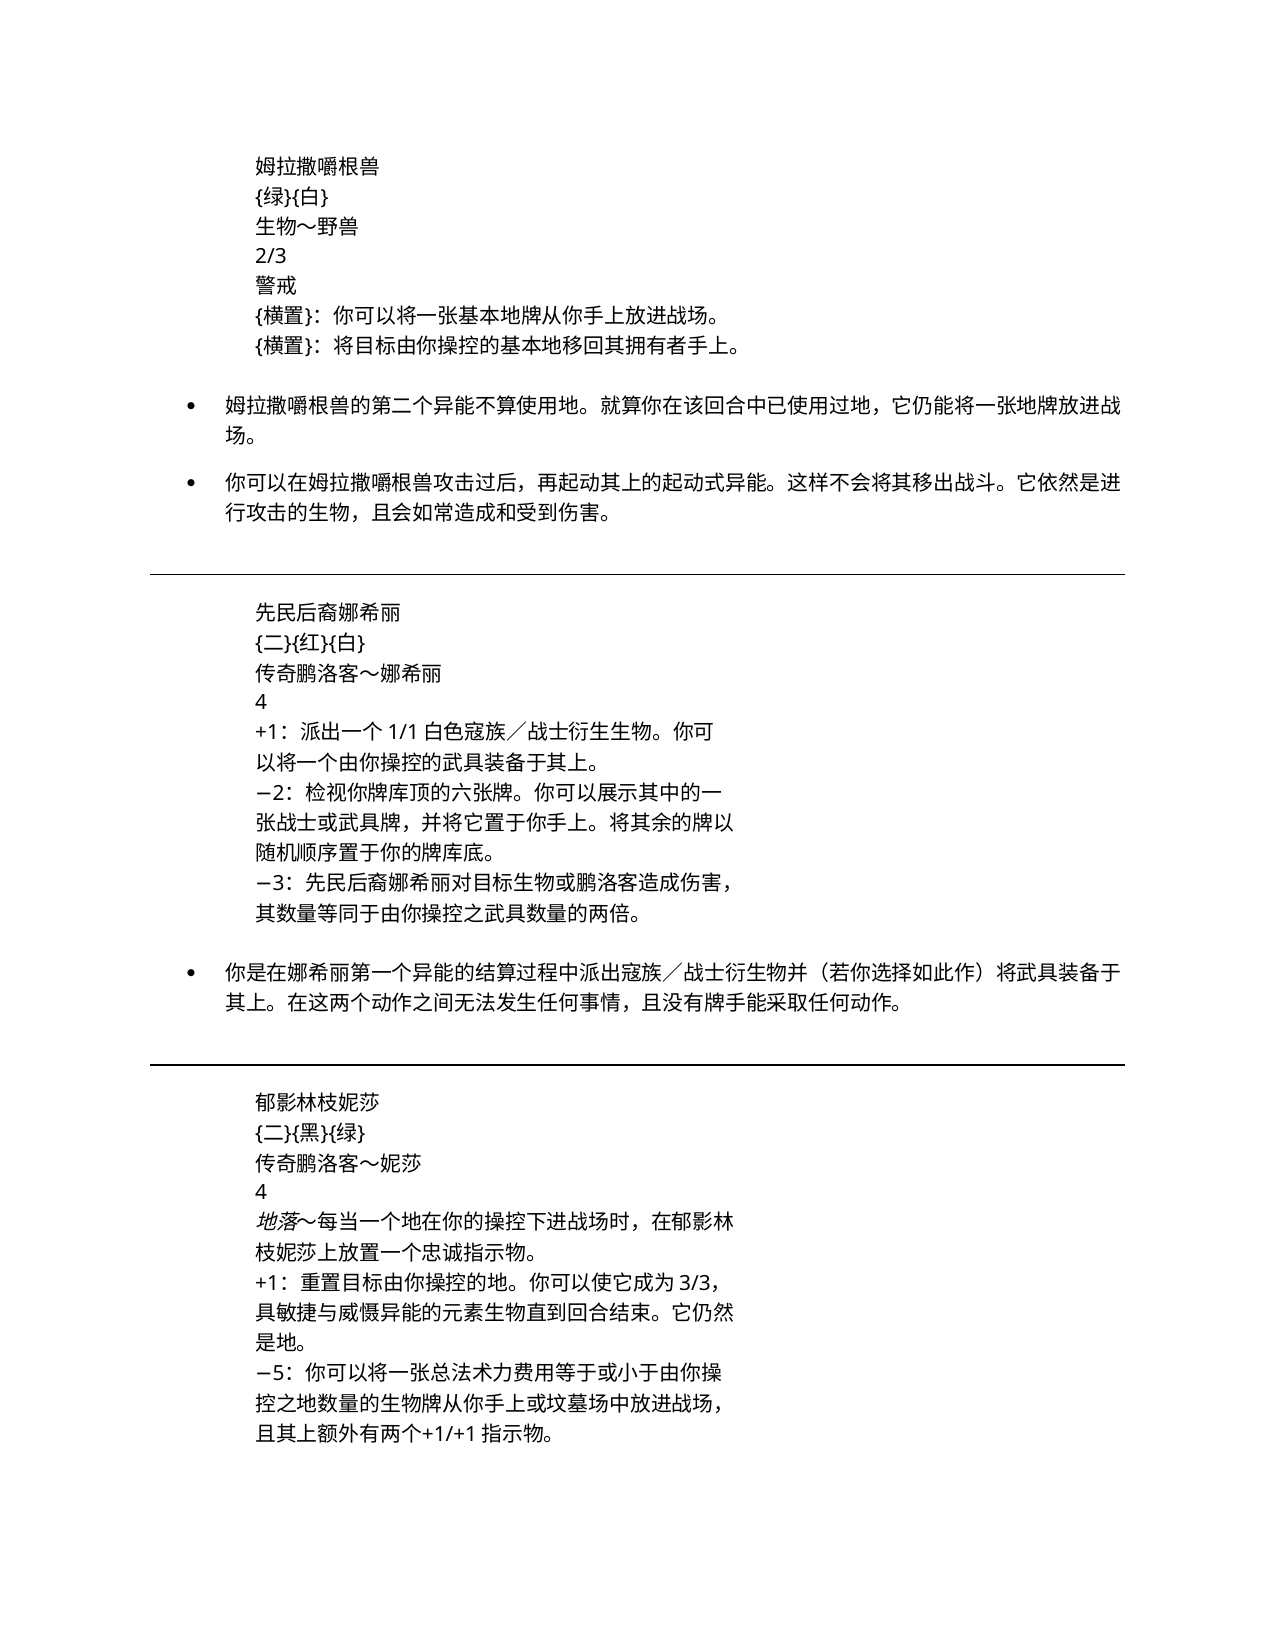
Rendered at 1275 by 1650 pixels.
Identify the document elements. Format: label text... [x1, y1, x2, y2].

text 你可以在姆拉撒嚼根兽攻击过后，再起动其上的起动式异能。这样不会将其移出战斗。它依然是进行攻击的生物，且会如常造成和受到伤害。 [187, 466, 1125, 527]
text 郁影林枝妮莎 {二}{黑}{绿} 传奇鹏洛客～妮莎 4 地落～每当一个地在你的操控下进战场时，在郁影林枝妮莎上放置一个忠诚指示物。 +1：重置目标由你操控的地。你可以使它成为3/3，具敏捷与威慑异能的元素生物直到回合结束。它仍然是地。 −5：你可以将一张总法术力费用等于或小于由你操控之地数量的生物牌从你手上或坟墓场中放进战场，且其上额外有两个+1/+1指示物。 [255, 1086, 735, 1447]
text 姆拉撒嚼根兽的第二个异能不算使用地。就算你在该回合中已使用过地，它仍能将一张地牌放进战场。 [187, 389, 1125, 449]
text 先民后裔娜希丽 {二}{红}{白} 传奇鹏洛客～娜希丽 4 +1：派出一个1/1白色寇族／战士衍生生物。你可以将一个由你操控的武具装备于其上。 −2：检视你牌库顶的六张牌。你可以展示其中的一张战士或武具牌，并将它置于你手上。将其余的牌以随机顺序置于你的牌库底。 −3：先民后裔娜希丽对目标生物或鹏洛客造成伤害，其数量等同于由你操控之武具数量的两倍。 [255, 596, 735, 927]
text 姆拉撒嚼根兽 {绿}{白} 生物～野兽 2/3 警戒 {横置}：你可以将一张基本地牌从你手上放进战场。 {横置}：将目标由你操控的基本地移回其拥有者手上。 [255, 150, 735, 360]
text 你是在娜希丽第一个异能的结算过程中派出寇族／战士衍生物并（若你选择如此作）将武具装备于其上。在这两个动作之间无法发生任何事情，且没有牌手能采取任何动作。 [187, 956, 1125, 1017]
